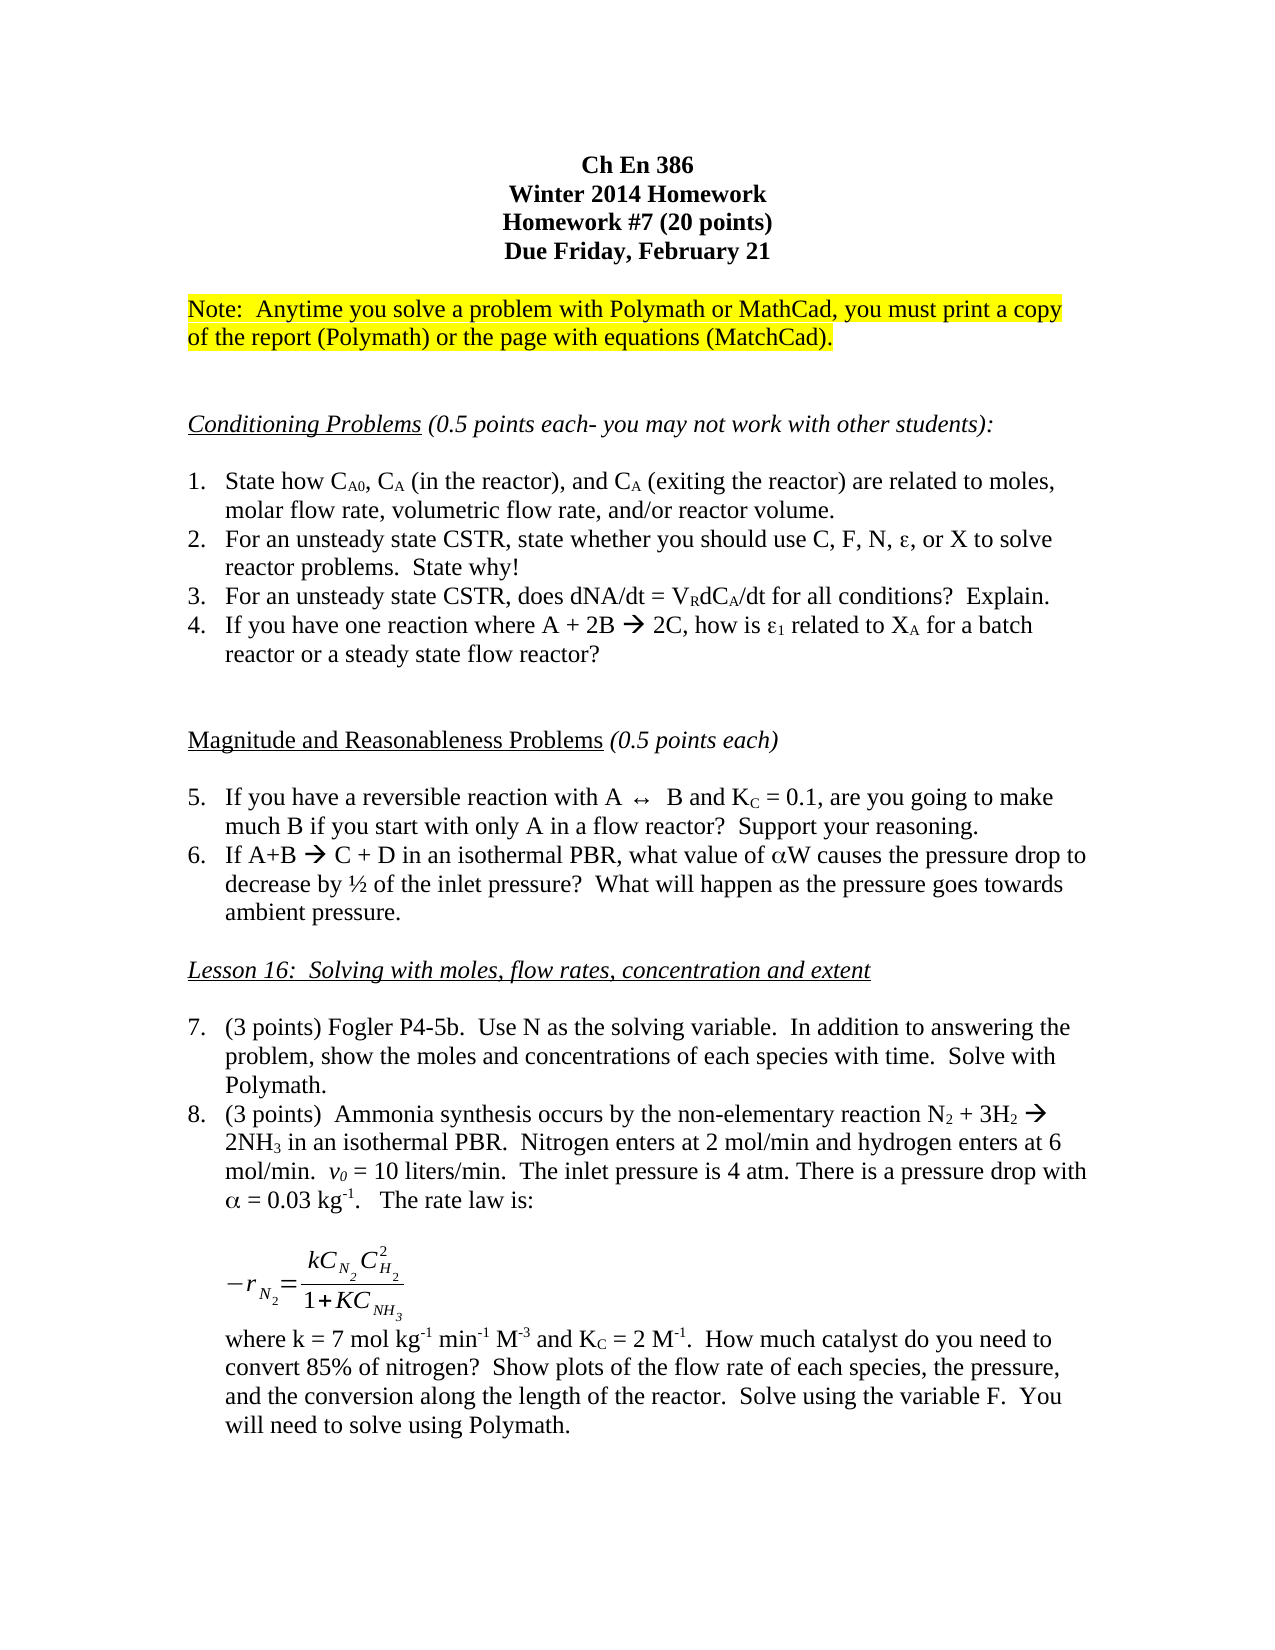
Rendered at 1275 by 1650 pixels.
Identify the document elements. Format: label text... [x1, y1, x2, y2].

list If A+B C + D in an isothermal PBR, what value of W causes the pressure drop to decrease by ½ of the inlet pressure? What will happen as the pressure goes towards ambient pressure. [187, 840, 1087, 926]
list (3 points) Fogler P4-5b. Use N as the solving variable. In addition to answering the problem, show the moles and concentrations of each species with time. Solve with Polymath. [187, 1012, 1087, 1099]
text Conditioning Problems (0.5 points each- you may not work with other students): [187, 409, 1087, 466]
text Due Friday, February 21 [187, 236, 1087, 265]
text Magnitude and Reasonableness Problems (0.5 points each) [187, 725, 1087, 754]
list For an unsteady state CSTR, does dNA/dt = VRdCA/dt for all conditions? Explain. [187, 581, 1087, 610]
list State how CA0, CA (in the reactor), and CA (exiting the reactor) are related to moles, molar flow rate, volumetric flow rate, and/or reactor volume. [187, 466, 1087, 524]
list If you have a reversible reaction with A ↔ B and KC = 0.1, are you going to make much B if you start with only A in a flow reactor? Support your reasoning. [187, 782, 1087, 840]
list (3 points) Ammonia synthesis occurs by the non-elementary reaction N2 + 3H2 2NH3 in an isothermal PBR. Nitrogen enters at 2 mol/min and hydrogen enters at 6 mol/min. v0 = 10 liters/min. The inlet pressure is 4 atm. There is a pressure drop with  = 0.03 kg-1. The rate law is: [187, 1099, 1087, 1214]
text where k = 7 mol kg-1 min-1 M-3 and KC = 2 M-1. How much catalyst do you need to convert 85% of nitrogen? Show plots of the flow rate of each species, the pressure, and the conversion along the length of the reactor. Solve using the variable F. You will need to solve using Polymath. [225, 1324, 1087, 1467]
list If you have one reaction where A + 2B 2C, how is 1 related to XA for a batch reactor or a steady state flow reactor? [187, 610, 1087, 696]
list For an unsteady state CSTR, state whether you should use C, F, N, , or X to solve reactor problems. State why! [187, 524, 1087, 581]
text Note: Anytime you solve a problem with Polymath or MathCad, you must print a copy of the report (Polymath) or the page with equations (MatchCad). [187, 294, 1087, 351]
text Winter 2014 Homework [187, 179, 1087, 207]
text Lesson 16: Solving with moles, flow rates, concentration and extent [187, 955, 1087, 1012]
text Homework #7 (20 points) [187, 207, 1087, 236]
title Ch En 386 [187, 150, 1087, 179]
